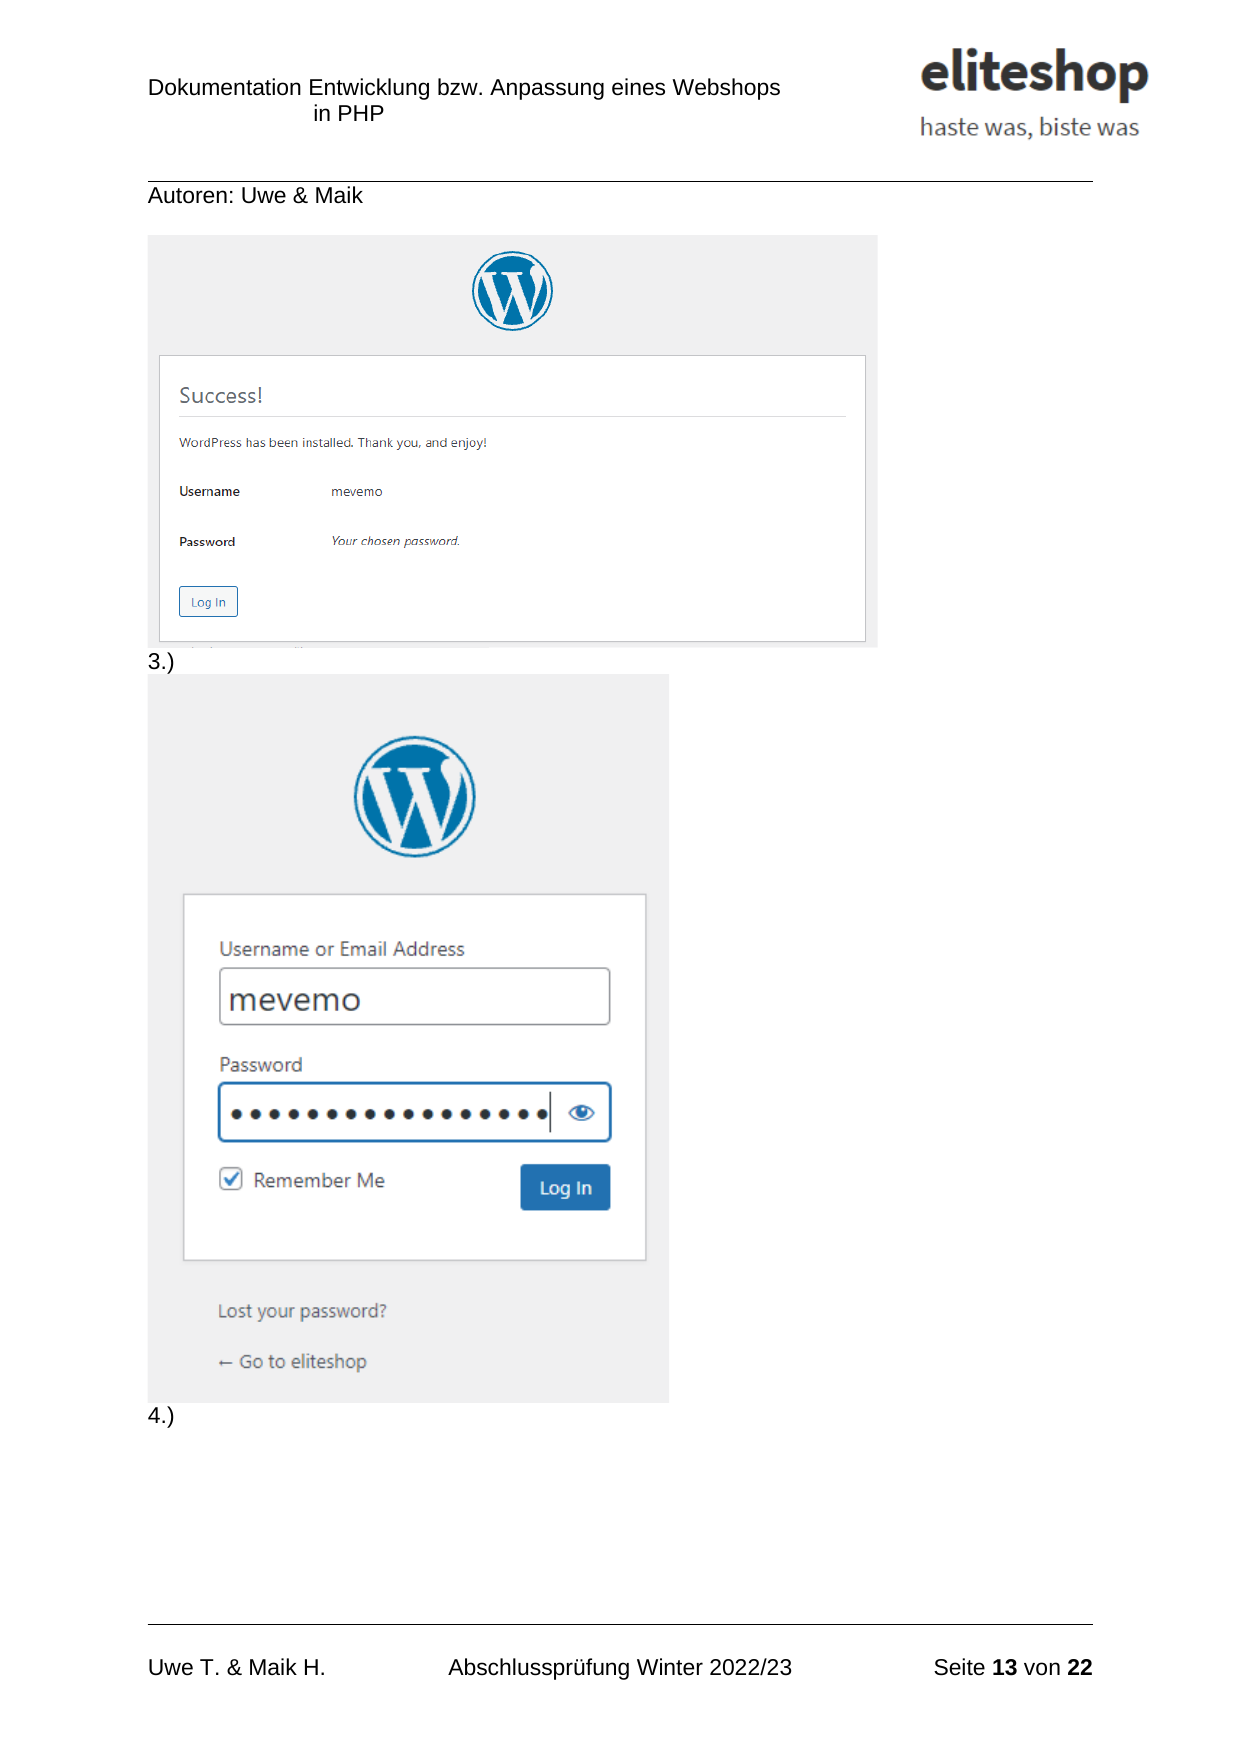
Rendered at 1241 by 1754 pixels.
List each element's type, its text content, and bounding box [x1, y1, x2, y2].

picture [914, 31, 1155, 148]
picture [147, 235, 878, 648]
text 4.) [148, 1402, 1093, 1429]
picture [147, 674, 670, 1403]
